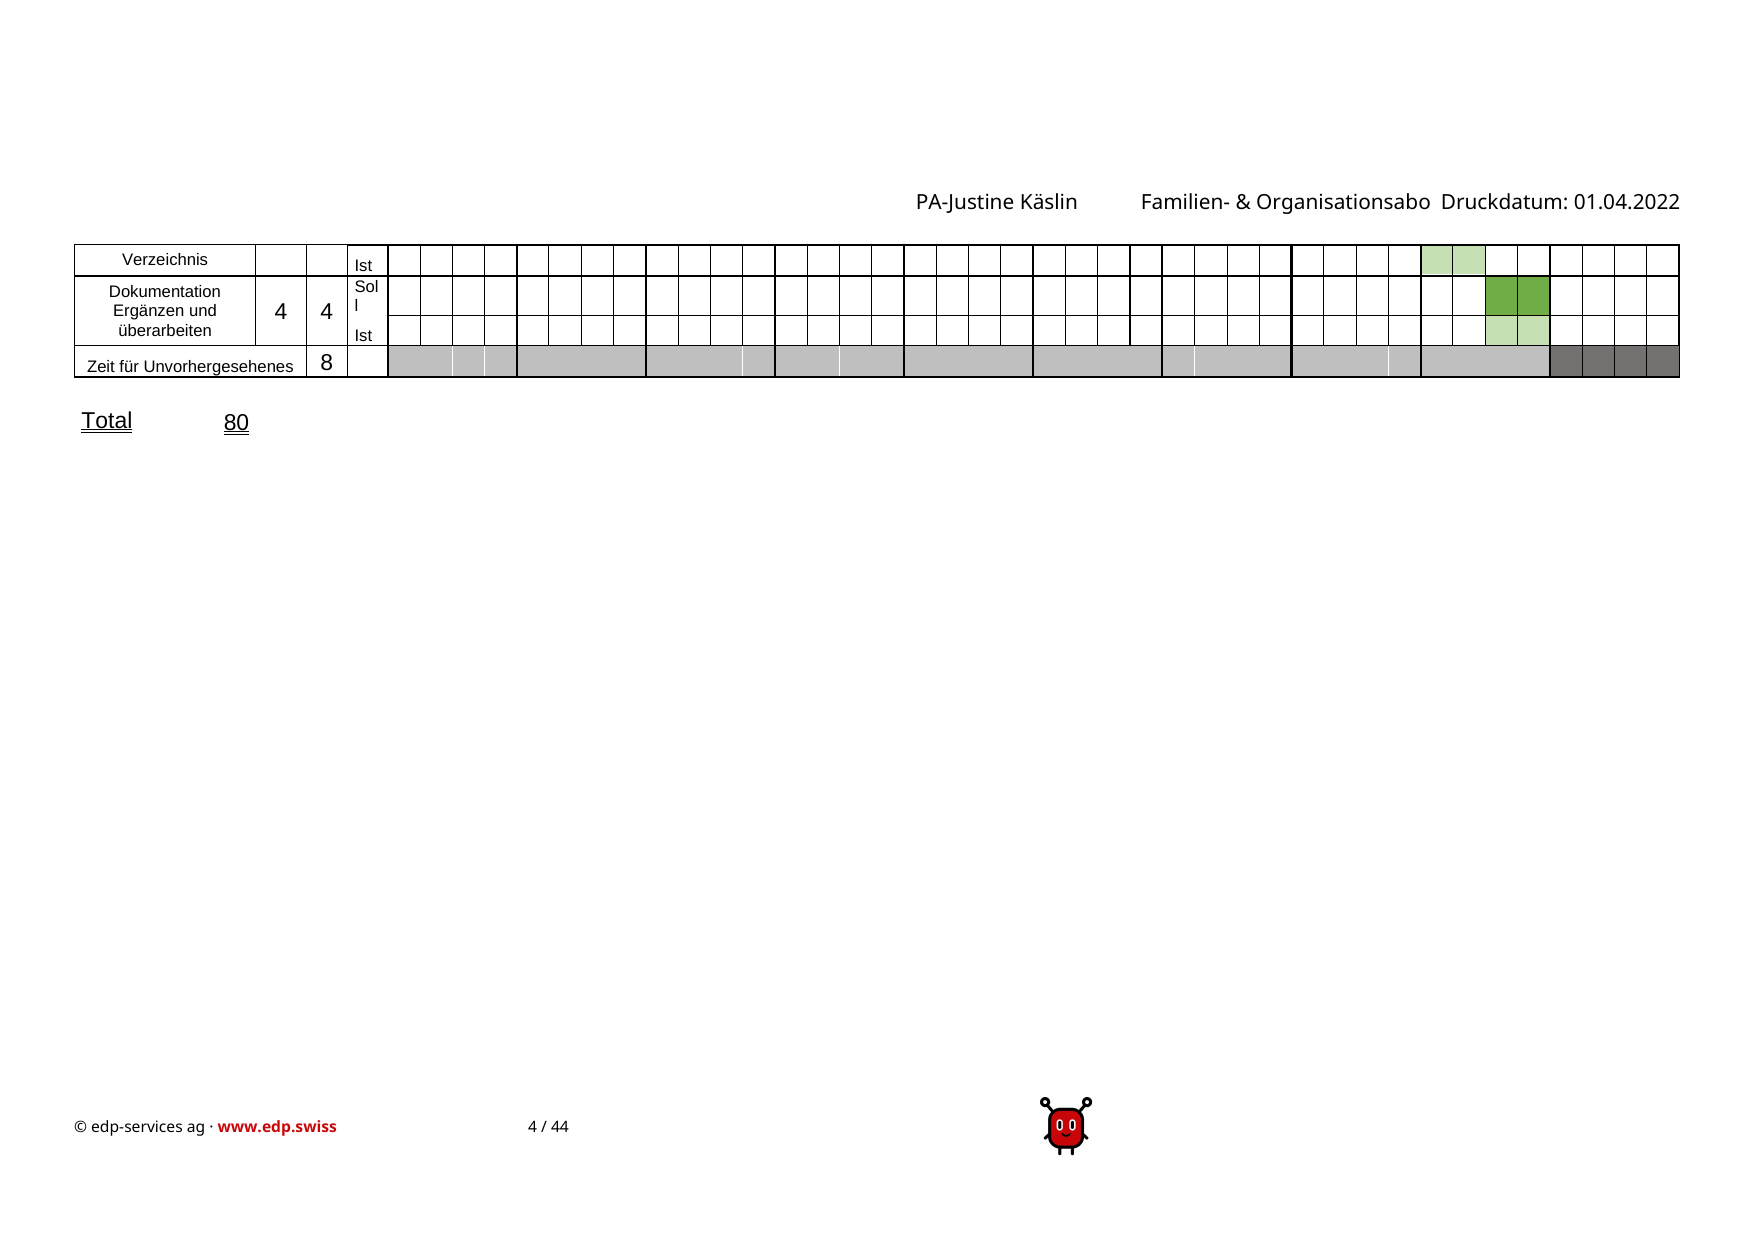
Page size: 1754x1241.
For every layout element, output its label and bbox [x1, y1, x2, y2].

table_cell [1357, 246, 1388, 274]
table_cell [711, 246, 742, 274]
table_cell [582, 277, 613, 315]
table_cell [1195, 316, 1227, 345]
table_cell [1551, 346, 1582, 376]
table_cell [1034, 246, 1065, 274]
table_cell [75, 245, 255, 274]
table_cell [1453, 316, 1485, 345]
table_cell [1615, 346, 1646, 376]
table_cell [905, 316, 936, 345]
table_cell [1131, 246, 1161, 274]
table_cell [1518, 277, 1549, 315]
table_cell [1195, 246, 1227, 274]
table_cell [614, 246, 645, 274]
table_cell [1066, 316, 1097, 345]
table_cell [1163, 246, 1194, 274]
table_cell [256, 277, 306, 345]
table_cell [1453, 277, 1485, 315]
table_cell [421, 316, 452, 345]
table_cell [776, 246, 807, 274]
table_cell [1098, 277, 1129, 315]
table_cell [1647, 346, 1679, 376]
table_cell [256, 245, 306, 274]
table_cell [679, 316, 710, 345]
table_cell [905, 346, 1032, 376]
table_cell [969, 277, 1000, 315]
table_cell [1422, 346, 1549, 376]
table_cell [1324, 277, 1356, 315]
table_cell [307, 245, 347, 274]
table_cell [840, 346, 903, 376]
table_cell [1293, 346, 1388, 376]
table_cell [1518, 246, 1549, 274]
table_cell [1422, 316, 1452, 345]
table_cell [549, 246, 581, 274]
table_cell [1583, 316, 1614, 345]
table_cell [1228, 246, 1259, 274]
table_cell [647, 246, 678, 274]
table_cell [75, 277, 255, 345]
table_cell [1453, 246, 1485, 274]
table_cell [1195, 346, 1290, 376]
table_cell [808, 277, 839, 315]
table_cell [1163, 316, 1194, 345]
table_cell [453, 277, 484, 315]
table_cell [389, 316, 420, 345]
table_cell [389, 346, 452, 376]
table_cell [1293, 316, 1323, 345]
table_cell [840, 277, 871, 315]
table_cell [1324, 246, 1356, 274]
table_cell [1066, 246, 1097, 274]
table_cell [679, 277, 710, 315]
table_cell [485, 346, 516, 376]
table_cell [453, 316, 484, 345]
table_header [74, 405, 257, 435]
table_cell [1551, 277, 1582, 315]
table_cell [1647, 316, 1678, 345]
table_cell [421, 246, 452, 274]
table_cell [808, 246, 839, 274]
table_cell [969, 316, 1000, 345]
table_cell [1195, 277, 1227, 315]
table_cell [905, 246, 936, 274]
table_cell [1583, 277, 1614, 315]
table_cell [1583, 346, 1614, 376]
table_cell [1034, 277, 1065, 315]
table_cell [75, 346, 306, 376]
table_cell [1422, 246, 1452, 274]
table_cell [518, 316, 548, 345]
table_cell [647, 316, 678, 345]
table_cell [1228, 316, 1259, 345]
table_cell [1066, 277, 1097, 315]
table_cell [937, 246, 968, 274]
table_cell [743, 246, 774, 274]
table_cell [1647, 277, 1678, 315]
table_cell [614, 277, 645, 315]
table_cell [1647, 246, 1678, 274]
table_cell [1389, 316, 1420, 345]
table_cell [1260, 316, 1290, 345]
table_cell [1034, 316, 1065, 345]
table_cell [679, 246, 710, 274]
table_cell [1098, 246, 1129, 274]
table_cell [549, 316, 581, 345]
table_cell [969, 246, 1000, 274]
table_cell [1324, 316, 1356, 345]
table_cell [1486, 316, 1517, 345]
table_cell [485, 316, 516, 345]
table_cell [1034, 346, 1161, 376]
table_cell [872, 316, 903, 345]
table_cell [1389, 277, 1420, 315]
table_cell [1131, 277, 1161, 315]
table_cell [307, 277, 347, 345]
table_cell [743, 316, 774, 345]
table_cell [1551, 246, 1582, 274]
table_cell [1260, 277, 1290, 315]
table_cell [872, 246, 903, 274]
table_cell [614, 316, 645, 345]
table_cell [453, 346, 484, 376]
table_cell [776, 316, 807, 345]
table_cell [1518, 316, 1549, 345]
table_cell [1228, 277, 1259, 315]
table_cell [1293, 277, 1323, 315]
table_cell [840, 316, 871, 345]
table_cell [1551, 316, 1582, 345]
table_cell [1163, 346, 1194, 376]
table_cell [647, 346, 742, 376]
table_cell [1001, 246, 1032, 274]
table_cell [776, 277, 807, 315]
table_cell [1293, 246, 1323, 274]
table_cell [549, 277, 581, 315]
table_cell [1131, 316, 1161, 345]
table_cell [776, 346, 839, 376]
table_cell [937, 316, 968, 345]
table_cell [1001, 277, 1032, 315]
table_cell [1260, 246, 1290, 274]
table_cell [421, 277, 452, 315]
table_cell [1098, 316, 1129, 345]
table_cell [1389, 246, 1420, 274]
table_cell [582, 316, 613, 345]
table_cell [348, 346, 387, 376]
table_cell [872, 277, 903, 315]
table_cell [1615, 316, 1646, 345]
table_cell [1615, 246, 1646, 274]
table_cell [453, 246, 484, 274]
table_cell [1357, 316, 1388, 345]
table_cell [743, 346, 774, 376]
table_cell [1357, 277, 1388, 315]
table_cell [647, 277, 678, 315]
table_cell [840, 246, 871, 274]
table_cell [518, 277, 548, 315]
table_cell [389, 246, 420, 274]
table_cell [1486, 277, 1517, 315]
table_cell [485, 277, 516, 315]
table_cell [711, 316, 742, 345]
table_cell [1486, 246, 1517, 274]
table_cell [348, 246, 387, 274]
picture [1039, 1096, 1093, 1156]
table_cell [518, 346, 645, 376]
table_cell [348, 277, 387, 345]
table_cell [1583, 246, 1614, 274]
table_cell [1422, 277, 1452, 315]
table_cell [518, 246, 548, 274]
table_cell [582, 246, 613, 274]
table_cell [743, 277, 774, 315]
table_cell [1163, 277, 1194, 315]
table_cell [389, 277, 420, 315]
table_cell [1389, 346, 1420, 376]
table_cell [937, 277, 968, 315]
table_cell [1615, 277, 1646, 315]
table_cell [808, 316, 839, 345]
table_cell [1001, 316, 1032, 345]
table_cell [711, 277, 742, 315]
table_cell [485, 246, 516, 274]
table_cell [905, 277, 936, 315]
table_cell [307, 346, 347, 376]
